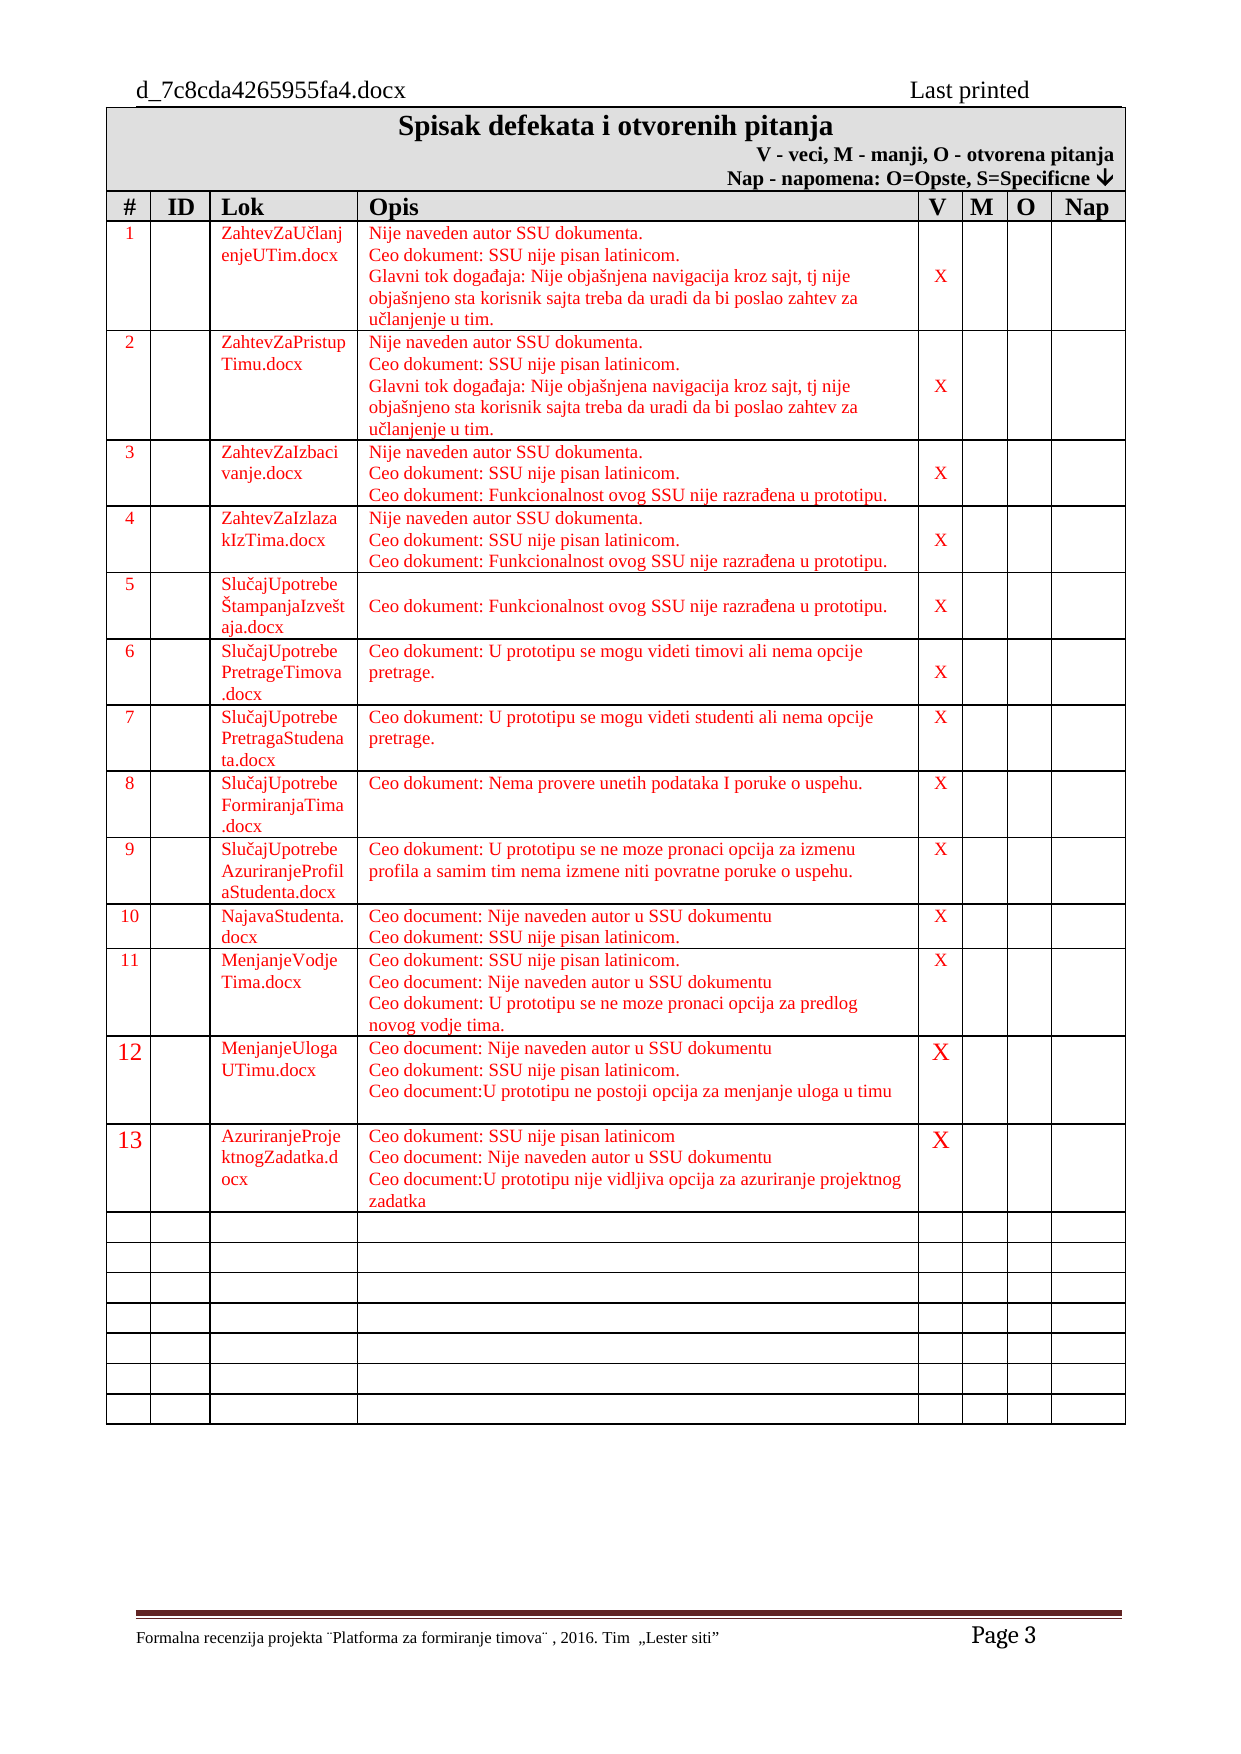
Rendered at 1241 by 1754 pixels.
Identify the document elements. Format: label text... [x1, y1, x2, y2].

table_cell X [919, 640, 962, 704]
table_cell [211, 1213, 357, 1241]
table_cell [963, 1364, 1007, 1393]
table_cell [1052, 441, 1125, 505]
table_cell [1008, 905, 1051, 948]
table_cell [107, 1364, 150, 1393]
table_cell X [919, 1037, 962, 1123]
table_cell [963, 507, 1007, 572]
table_cell [107, 1334, 150, 1363]
table_cell [358, 1334, 918, 1363]
table_cell ZahtevZaIzbacivanje.docx [211, 441, 357, 505]
table_cell [151, 1273, 209, 1302]
table_cell [1008, 331, 1051, 439]
table_cell MenjanjeVodjeTima.docx [211, 949, 357, 1035]
table_cell [151, 640, 209, 704]
table_cell X [919, 507, 962, 572]
table_cell Ceo dokument: SSU nije pisan latinicom Ceo document: Nije naveden autor u SSU dokumentu Ceo document:U prototipu nije vidljiva opcija za azuriranje projektnog zadatka [358, 1125, 918, 1211]
table_cell [1008, 706, 1051, 770]
table_cell [151, 573, 209, 638]
table_cell ZahtevZaIzlazakIzTima.docx [211, 507, 357, 572]
table_cell M [963, 192, 1007, 220]
table_cell [1052, 1364, 1125, 1393]
table_cell X [919, 772, 962, 837]
table_cell [151, 772, 209, 837]
table_cell [1008, 1334, 1051, 1363]
table_cell NajavaStudenta.docx [211, 905, 357, 948]
table_cell [151, 1243, 209, 1272]
table_cell V [919, 192, 962, 220]
table_cell Nije naveden autor SSU dokumenta. Ceo dokument: SSU nije pisan latinicom. Glavni tok događaja: Nije objašnjena navigacija kroz sajt, tj nije objašnjeno sta korisnik sajta treba da uradi da bi poslao zahtev za učlanjenje u tim. [358, 222, 918, 330]
table_cell [1008, 1364, 1051, 1393]
table_cell [1052, 1213, 1125, 1241]
table_cell 11 [107, 949, 150, 1035]
table_cell [1008, 640, 1051, 704]
table_cell [107, 1243, 150, 1272]
table_cell X [919, 1125, 962, 1211]
table_cell [963, 1273, 1007, 1302]
table_cell [151, 706, 209, 770]
table_cell Lok [211, 192, 357, 220]
table_cell [963, 573, 1007, 638]
table_cell [963, 331, 1007, 439]
table_cell [1008, 949, 1051, 1035]
table_cell [919, 1395, 962, 1423]
table_cell [1052, 1125, 1125, 1211]
table_cell [1052, 1037, 1125, 1123]
table_cell [151, 905, 209, 948]
table_cell [1052, 706, 1125, 770]
table_cell X [919, 905, 962, 948]
table_cell X [919, 573, 962, 638]
table_cell [1008, 507, 1051, 572]
table_cell SlučajUpotrebeFormiranjaTima.docx [211, 772, 357, 837]
table_cell [1052, 1304, 1125, 1332]
table_cell [1052, 772, 1125, 837]
table_cell [1008, 838, 1051, 903]
table_cell [963, 1213, 1007, 1241]
table_cell [151, 1364, 209, 1393]
table_cell Ceo dokument: U prototipu se mogu videti timovi ali nema opcije pretrage. [358, 640, 918, 704]
table_cell [358, 1364, 918, 1393]
table_cell [107, 1273, 150, 1302]
table_cell X [919, 331, 962, 439]
table_cell [919, 1213, 962, 1241]
table_cell Nije naveden autor SSU dokumenta. Ceo dokument: SSU nije pisan latinicom. Ceo dokument: Funkcionalnost ovog SSU nije razrađena u prototipu. [358, 441, 918, 505]
table_cell [151, 1304, 209, 1332]
table_cell [963, 1395, 1007, 1423]
table_cell [107, 1213, 150, 1241]
table_cell MenjanjeUlogaUTimu.docx [211, 1037, 357, 1123]
table_cell [358, 1243, 918, 1272]
table_cell [963, 1243, 1007, 1272]
table_cell [358, 1213, 918, 1241]
table_cell [151, 507, 209, 572]
table_cell [963, 772, 1007, 837]
table_cell [1008, 1125, 1051, 1211]
table_cell 1 [107, 222, 150, 330]
table_cell 6 [107, 640, 150, 704]
table_cell [211, 1334, 357, 1363]
table_cell [1052, 573, 1125, 638]
table_cell [1052, 1243, 1125, 1272]
table_cell Ceo document: Nije naveden autor u SSU dokumentu Ceo dokument: SSU nije pisan latinicom. [358, 905, 918, 948]
table_cell [211, 1243, 357, 1272]
table_cell [107, 1395, 150, 1423]
table_cell 13 [107, 1125, 150, 1211]
table_cell AzuriranjeProjektnogZadatka.docx [211, 1125, 357, 1211]
table_cell 7 [107, 706, 150, 770]
table_cell [1008, 1395, 1051, 1423]
table_cell [963, 1037, 1007, 1123]
table_cell [1008, 772, 1051, 837]
table_cell [1052, 222, 1125, 330]
table_cell Ceo dokument: SSU nije pisan latinicom. Ceo document: Nije naveden autor u SSU dokumentu Ceo dokument: U prototipu se ne moze pronaci opcija za predlog novog vodje tima. [358, 949, 918, 1035]
table_cell [963, 838, 1007, 903]
table_cell X [919, 838, 962, 903]
table_cell [963, 905, 1007, 948]
table_cell [963, 640, 1007, 704]
table_cell [1008, 222, 1051, 330]
table_cell [1008, 1273, 1051, 1302]
table_cell [151, 949, 209, 1035]
table_cell Nije naveden autor SSU dokumenta. Ceo dokument: SSU nije pisan latinicom. Ceo dokument: Funkcionalnost ovog SSU nije razrađena u prototipu. [358, 507, 918, 572]
table_cell 9 [107, 838, 150, 903]
table_cell [151, 331, 209, 439]
table_cell Ceo document: Nije naveden autor u SSU dokumentu Ceo dokument: SSU nije pisan latinicom. Ceo document:U prototipu ne postoji opcija za menjanje uloga u timu [358, 1037, 918, 1123]
table_cell [358, 1395, 918, 1423]
table_cell [1052, 1395, 1125, 1423]
table_cell [151, 222, 209, 330]
table_cell [963, 949, 1007, 1035]
table_cell SlučajUpotrebePretragaStudenata.docx [211, 706, 357, 770]
table_cell 10 [107, 905, 150, 948]
table_cell 3 [107, 441, 150, 505]
table_cell Opis [358, 192, 918, 220]
table_cell [1008, 1243, 1051, 1272]
table_cell X [919, 222, 962, 330]
table_cell ID [151, 192, 209, 220]
table_cell [919, 1304, 962, 1332]
table_cell SlučajUpotrebeŠtampanjaIzveštaja.docx [211, 573, 357, 638]
table_cell X [919, 949, 962, 1035]
table_cell O [1008, 192, 1051, 220]
table_cell [151, 441, 209, 505]
table_cell [1008, 1213, 1051, 1241]
table_cell [358, 1304, 918, 1332]
table_cell [919, 1364, 962, 1393]
table_cell [1052, 507, 1125, 572]
table_cell [1008, 441, 1051, 505]
table_header Spisak defekata i otvorenih pitanja V - veci, M - manji, O - otvorena pitanja Nap - napomena: O=Opste, S=Specificne [107, 108, 1125, 190]
table_cell Ceo dokument: Funkcionalnost ovog SSU nije razrađena u prototipu. [358, 573, 918, 638]
table_cell 5 [107, 573, 150, 638]
table_cell [358, 1273, 918, 1302]
table_cell [1052, 640, 1125, 704]
table_cell [211, 1395, 357, 1423]
table_cell ZahtevZaPristupTimu.docx [211, 331, 357, 439]
table_cell [151, 838, 209, 903]
table_cell ZahtevZaUčlanjenjeUTim.docx [211, 222, 357, 330]
table_cell 2 [107, 331, 150, 439]
table_cell 8 [107, 772, 150, 837]
table_cell X [919, 706, 962, 770]
table_cell X [919, 441, 962, 505]
table_cell [963, 1334, 1007, 1363]
table_cell [151, 1395, 209, 1423]
table_cell [107, 1304, 150, 1332]
table_cell Nap [1052, 192, 1125, 220]
table_cell [1052, 1334, 1125, 1363]
table_cell Ceo dokument: U prototipu se ne moze pronaci opcija za izmenu profila a samim tim nema izmene niti povratne poruke o uspehu. [358, 838, 918, 903]
table_cell [1052, 331, 1125, 439]
table_cell [1052, 1273, 1125, 1302]
table_cell [919, 1243, 962, 1272]
table_cell [919, 1273, 962, 1302]
table_cell [151, 1125, 209, 1211]
table_cell [151, 1334, 209, 1363]
table_cell SlučajUpotrebePretrageTimova.docx [211, 640, 357, 704]
table_cell [1052, 949, 1125, 1035]
table_cell [963, 222, 1007, 330]
table_cell Ceo dokument: Nema provere unetih podataka I poruke o uspehu. [358, 772, 918, 837]
table_cell Ceo dokument: U prototipu se mogu videti studenti ali nema opcije pretrage. [358, 706, 918, 770]
table_cell [1008, 1304, 1051, 1332]
table_cell [963, 1304, 1007, 1332]
table_cell [1008, 573, 1051, 638]
table_cell SlučajUpotrebeAzuriranjeProfilaStudenta.docx [211, 838, 357, 903]
table_cell [963, 441, 1007, 505]
table_cell [919, 1334, 962, 1363]
table_cell [963, 1125, 1007, 1211]
table_cell 4 [107, 507, 150, 572]
table_cell # [107, 192, 150, 220]
table_cell [1008, 1037, 1051, 1123]
table_cell [211, 1273, 357, 1302]
table_cell [211, 1364, 357, 1393]
table_cell [211, 1304, 357, 1332]
table_cell [963, 706, 1007, 770]
table_cell [151, 1213, 209, 1241]
table_cell Nije naveden autor SSU dokumenta. Ceo dokument: SSU nije pisan latinicom. Glavni tok događaja: Nije objašnjena navigacija kroz sajt, tj nije objašnjeno sta korisnik sajta treba da uradi da bi poslao zahtev za učlanjenje u tim. [358, 331, 918, 439]
table_cell [1052, 838, 1125, 903]
table_cell 12 [107, 1037, 150, 1123]
table_cell [1052, 905, 1125, 948]
table_cell [151, 1037, 209, 1123]
